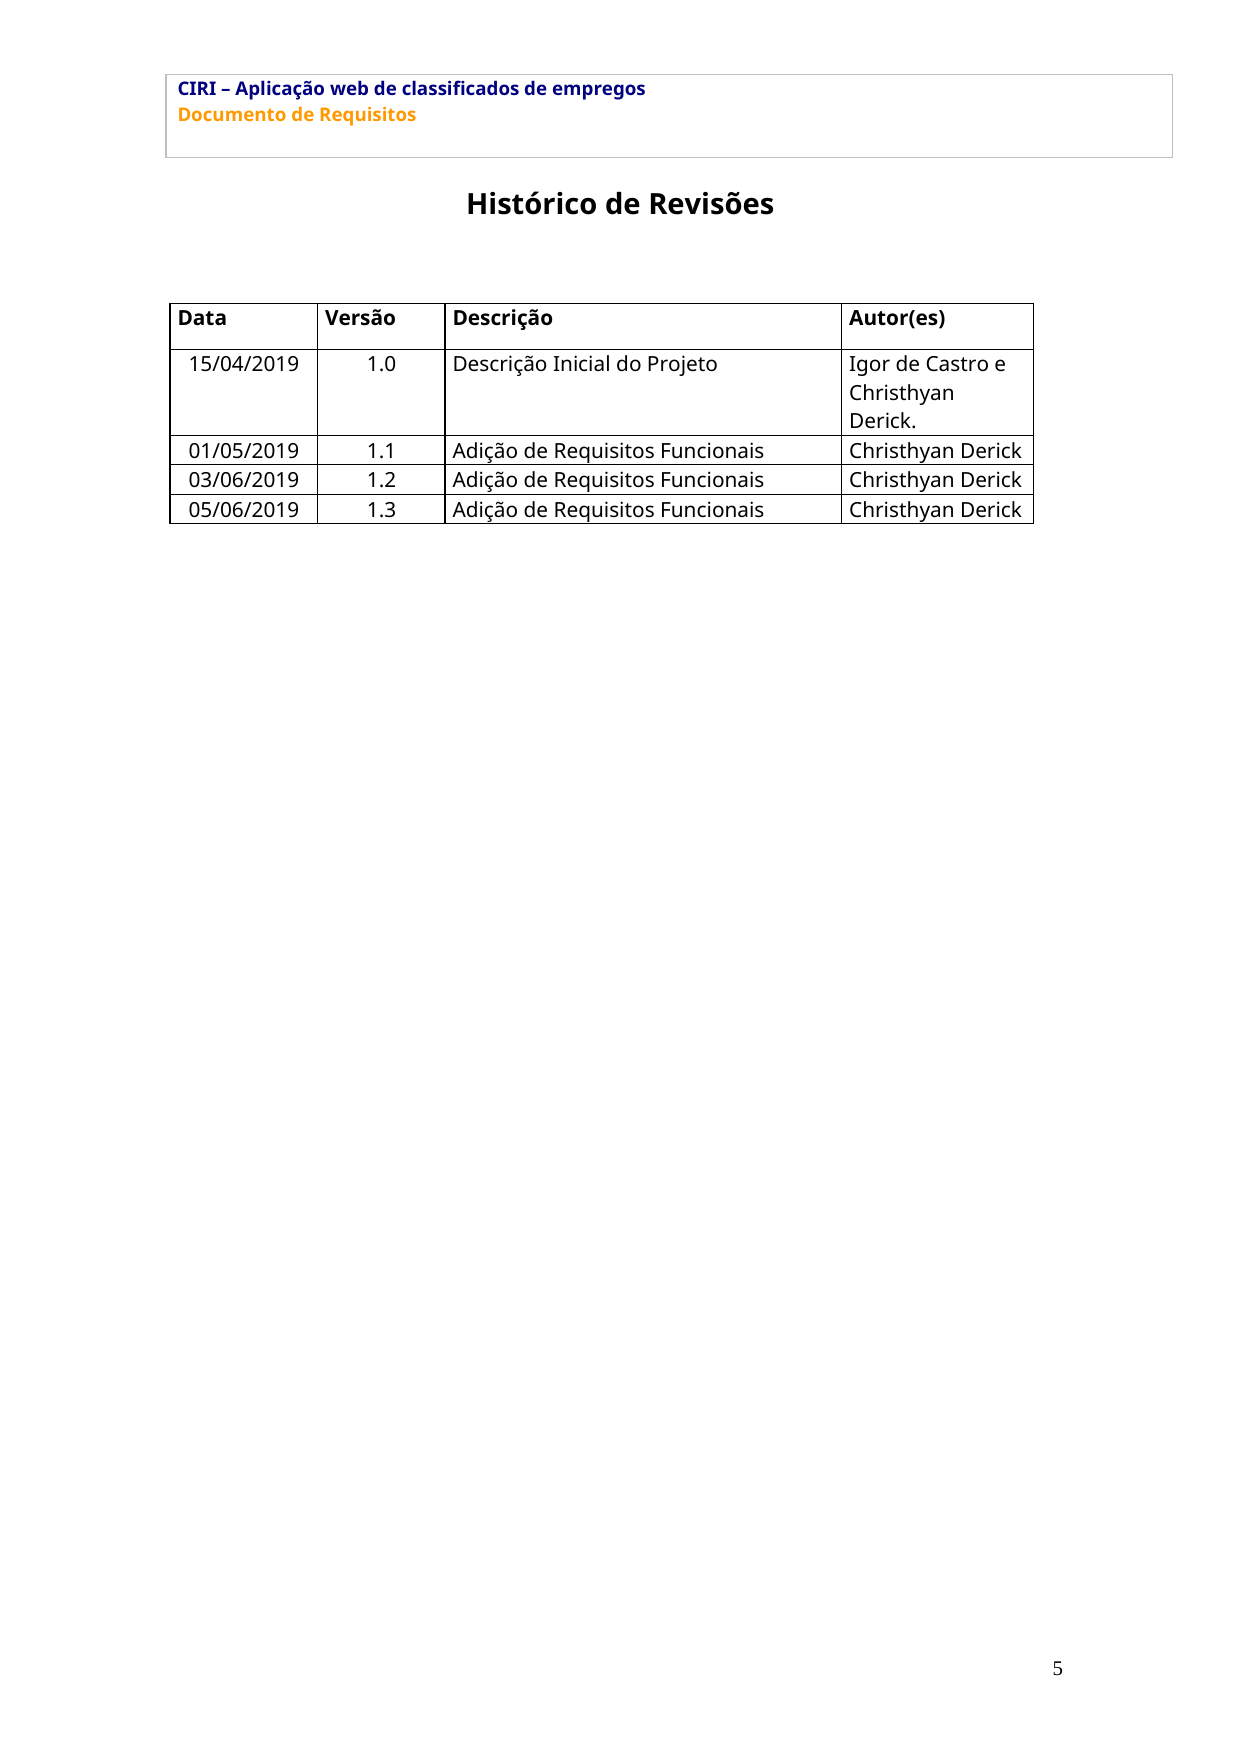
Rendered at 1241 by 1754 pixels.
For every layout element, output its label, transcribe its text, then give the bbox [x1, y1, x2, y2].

table_cell 1.1 [318, 436, 444, 464]
table_cell Christhyan Derick [842, 495, 1033, 523]
table_cell Igor de Castro e Christhyan Derick. [842, 350, 1033, 435]
table_cell Adição de Requisitos Funcionais [446, 495, 841, 523]
table_cell 05/06/2019 [171, 495, 317, 523]
table_header Versão [318, 304, 444, 348]
table_cell 15/04/2019 [171, 350, 317, 435]
table_cell 01/05/2019 [171, 436, 317, 464]
table_cell 1.2 [318, 465, 444, 494]
table_header Data [171, 304, 317, 348]
table_cell 1.3 [318, 495, 444, 523]
table_cell Christhyan Derick [842, 465, 1033, 494]
table_cell 1.0 [318, 350, 444, 435]
table_cell Christhyan Derick [842, 436, 1033, 464]
table_header Descrição [446, 304, 841, 348]
table_cell Adição de Requisitos Funcionais [446, 465, 841, 494]
table_cell Descrição Inicial do Projeto [446, 350, 841, 435]
subtitle Histórico de Revisões [177, 183, 1063, 223]
table_header Autor(es) [842, 304, 1033, 348]
table_cell Adição de Requisitos Funcionais [446, 436, 841, 464]
table_cell 03/06/2019 [171, 465, 317, 494]
